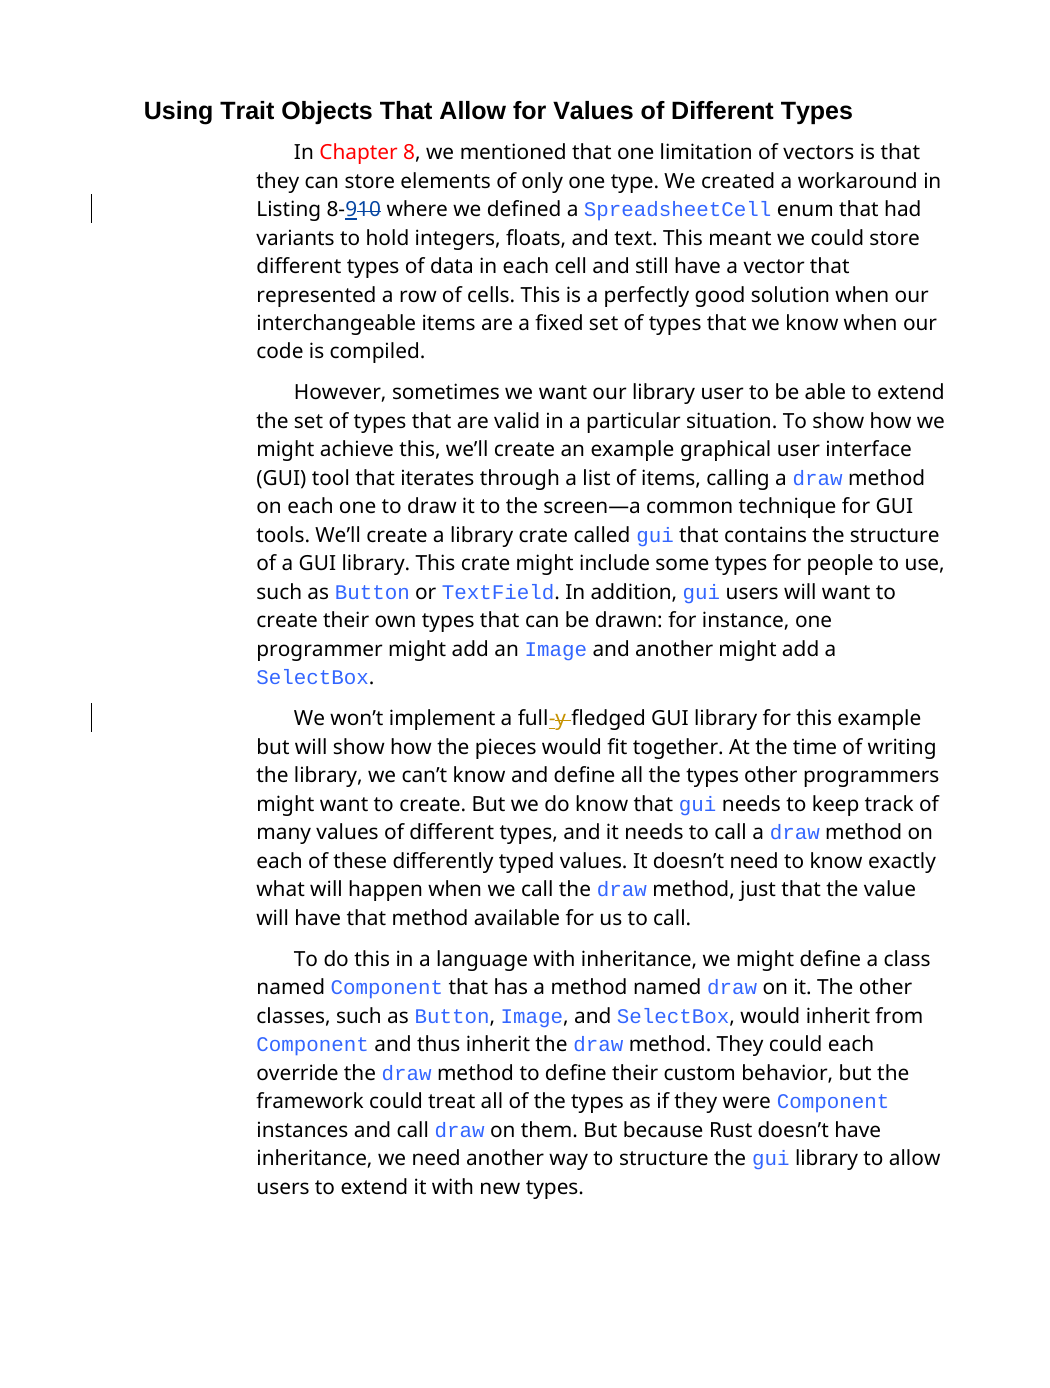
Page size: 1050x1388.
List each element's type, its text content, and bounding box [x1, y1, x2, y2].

text To do this in a language with inheritance, we might define a class named Component that has a method named draw on it. The other classes, such as Button, Image, and SelectBox, would inherit from Component and thus inherit the draw method. They could each override the draw method to define their custom behavior, but the framework could treat all of the types as if they were Component instances and call draw on them. But because Rust doesn’t have inheritance, we need another way to structure the gui library to allow users to extend it with new types. [256, 944, 950, 1200]
text However, sometimes we want our library user to be able to extend the set of types that are valid in a particular situation. To show how we might achieve this, we’ll create an example graphical user interface (GUI) tool that iterates through a list of items, calling a draw method on each one to draw it to the screen—a common technique for GUI tools. We’ll create a library crate called gui that contains the structure of a GUI library. This crate might include some types for people to use, such as Button or TextField. In addition, gui users will want to create their own types that can be drawn: for instance, one programmer might add an Image and another might add a SelectBox. [256, 378, 950, 691]
text Using Trait Objects That Allow for Values of Different Types [144, 94, 950, 125]
text We won’t implement a fullfledged GUI library for this example but will show how the pieces would fit together. At the time of writing the library, we can’t know and define all the types other programmers might want to create. But we do know that gui needs to keep track of many values of different types, and it needs to call a draw method on each of these differently typed values. It doesn’t need to know exactly what will happen when we call the draw method, just that the value will have that method available for us to call. [256, 703, 950, 931]
text In Chapter 8, we mentioned that one limitation of vectors is that they can store elements of only one type. We created a workaround in Listing 8- where we defined a SpreadsheetCell enum that had variants to hold integers, floats, and text. This meant we could store different types of data in each cell and still have a vector that represented a row of cells. This is a perfectly good solution when our interchangeable items are a fixed set of types that we know when our code is compiled. [256, 137, 950, 365]
